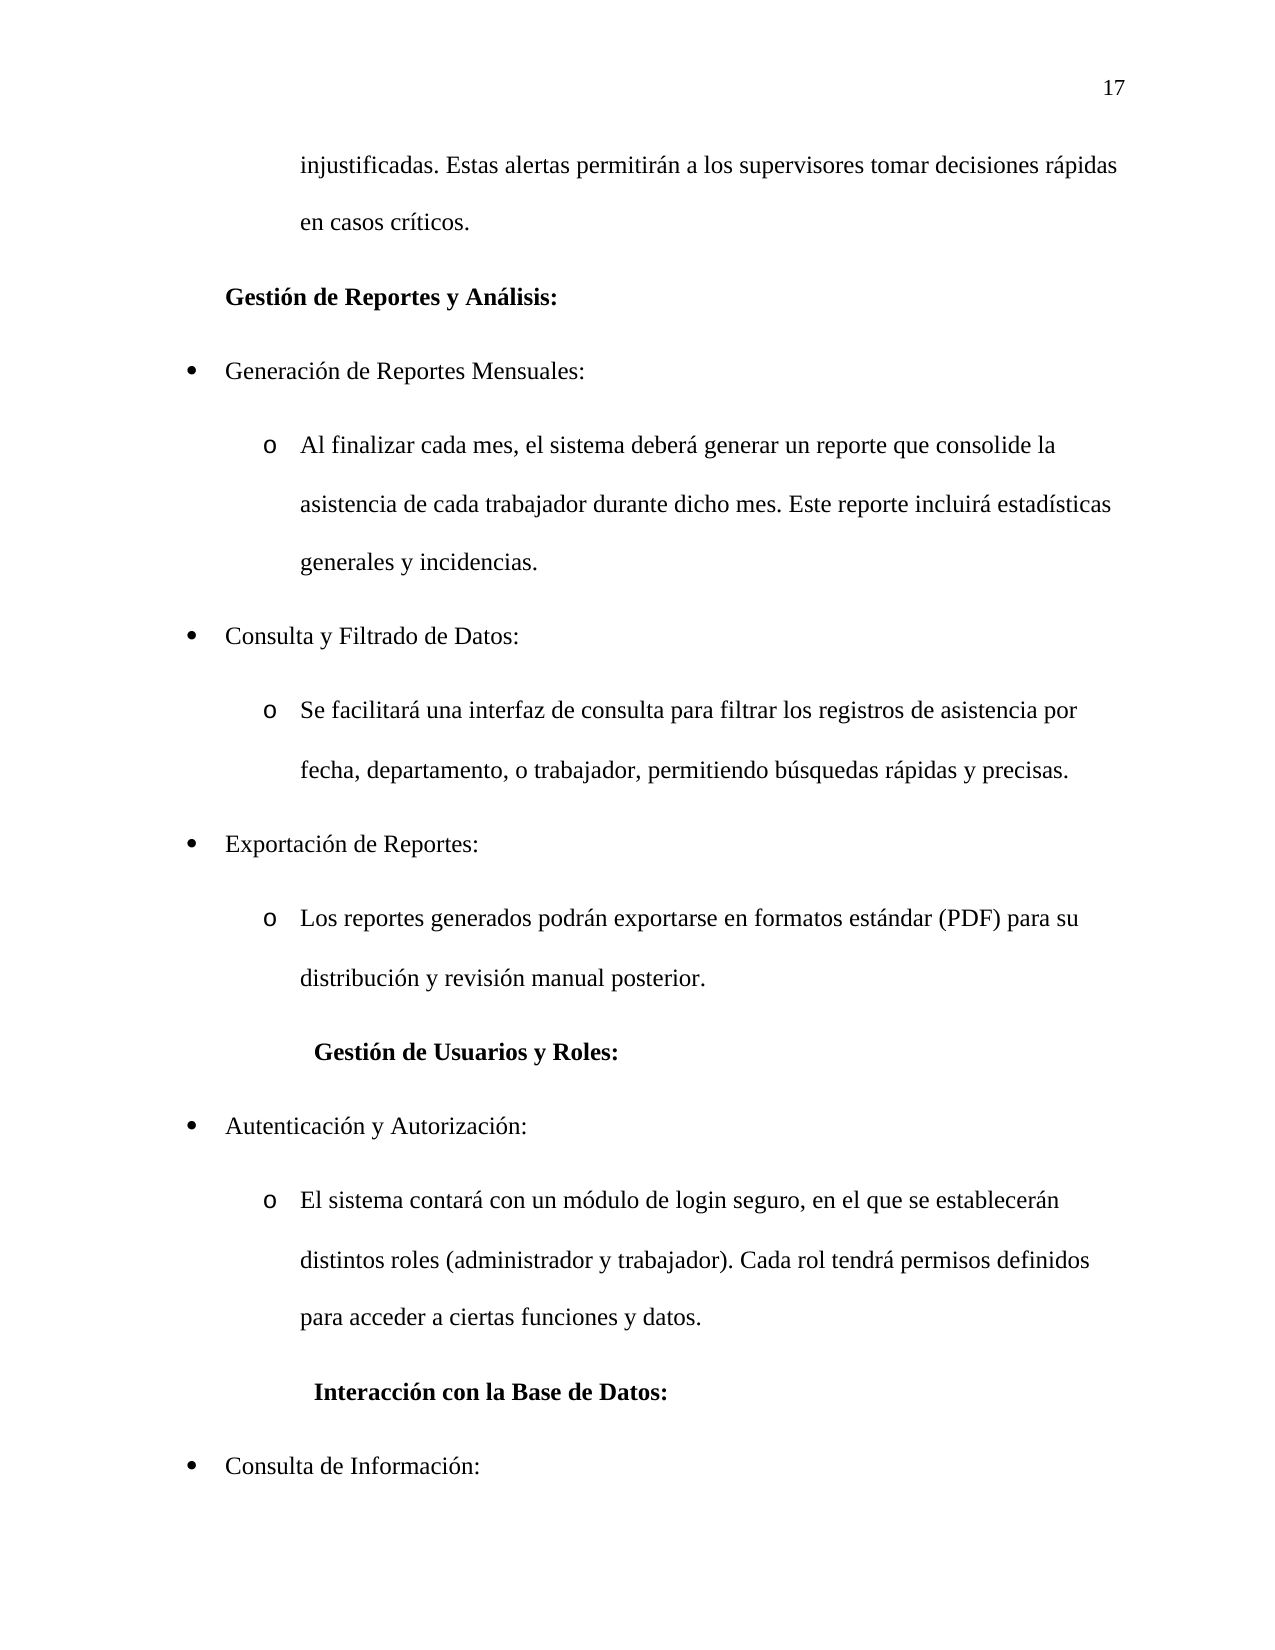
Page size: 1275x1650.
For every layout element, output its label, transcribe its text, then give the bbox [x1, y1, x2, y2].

list Al finalizar cada mes, el sistema deberá generar un reporte que consolide la asistencia de cada trabajador durante dicho mes. Este reporte incluirá estadísticas generales y incidencias. [262, 430, 1125, 576]
text Gestión de Reportes y Análisis: [150, 282, 1125, 310]
list Autenticación y Autorización: [187, 1111, 1125, 1140]
text Interacción con la Base de Datos: [239, 1377, 1125, 1405]
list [262, 150, 1125, 236]
list Se facilitará una interfaz de consulta para filtrar los registros de asistencia por fecha, departamento, o trabajador, permitiendo búsquedas rápidas y precisas. [262, 695, 1125, 784]
list Los reportes generados podrán exportarse en formatos estándar (PDF) para su distribución y revisión manual posterior. [262, 903, 1125, 992]
list Consulta y Filtrado de Datos: [187, 621, 1125, 650]
list El sistema contará con un módulo de login seguro, en el que se establecerán distintos roles (administrador y trabajador). Cada rol tendrá permisos definidos para acceder a ciertas funciones y datos. [262, 1185, 1125, 1331]
list Generación de Reportes Mensuales: [187, 356, 1125, 384]
list Consulta de Información: [187, 1451, 1125, 1479]
text Gestión de Usuarios y Roles: [239, 1037, 1125, 1066]
list Exportación de Reportes: [187, 829, 1125, 858]
